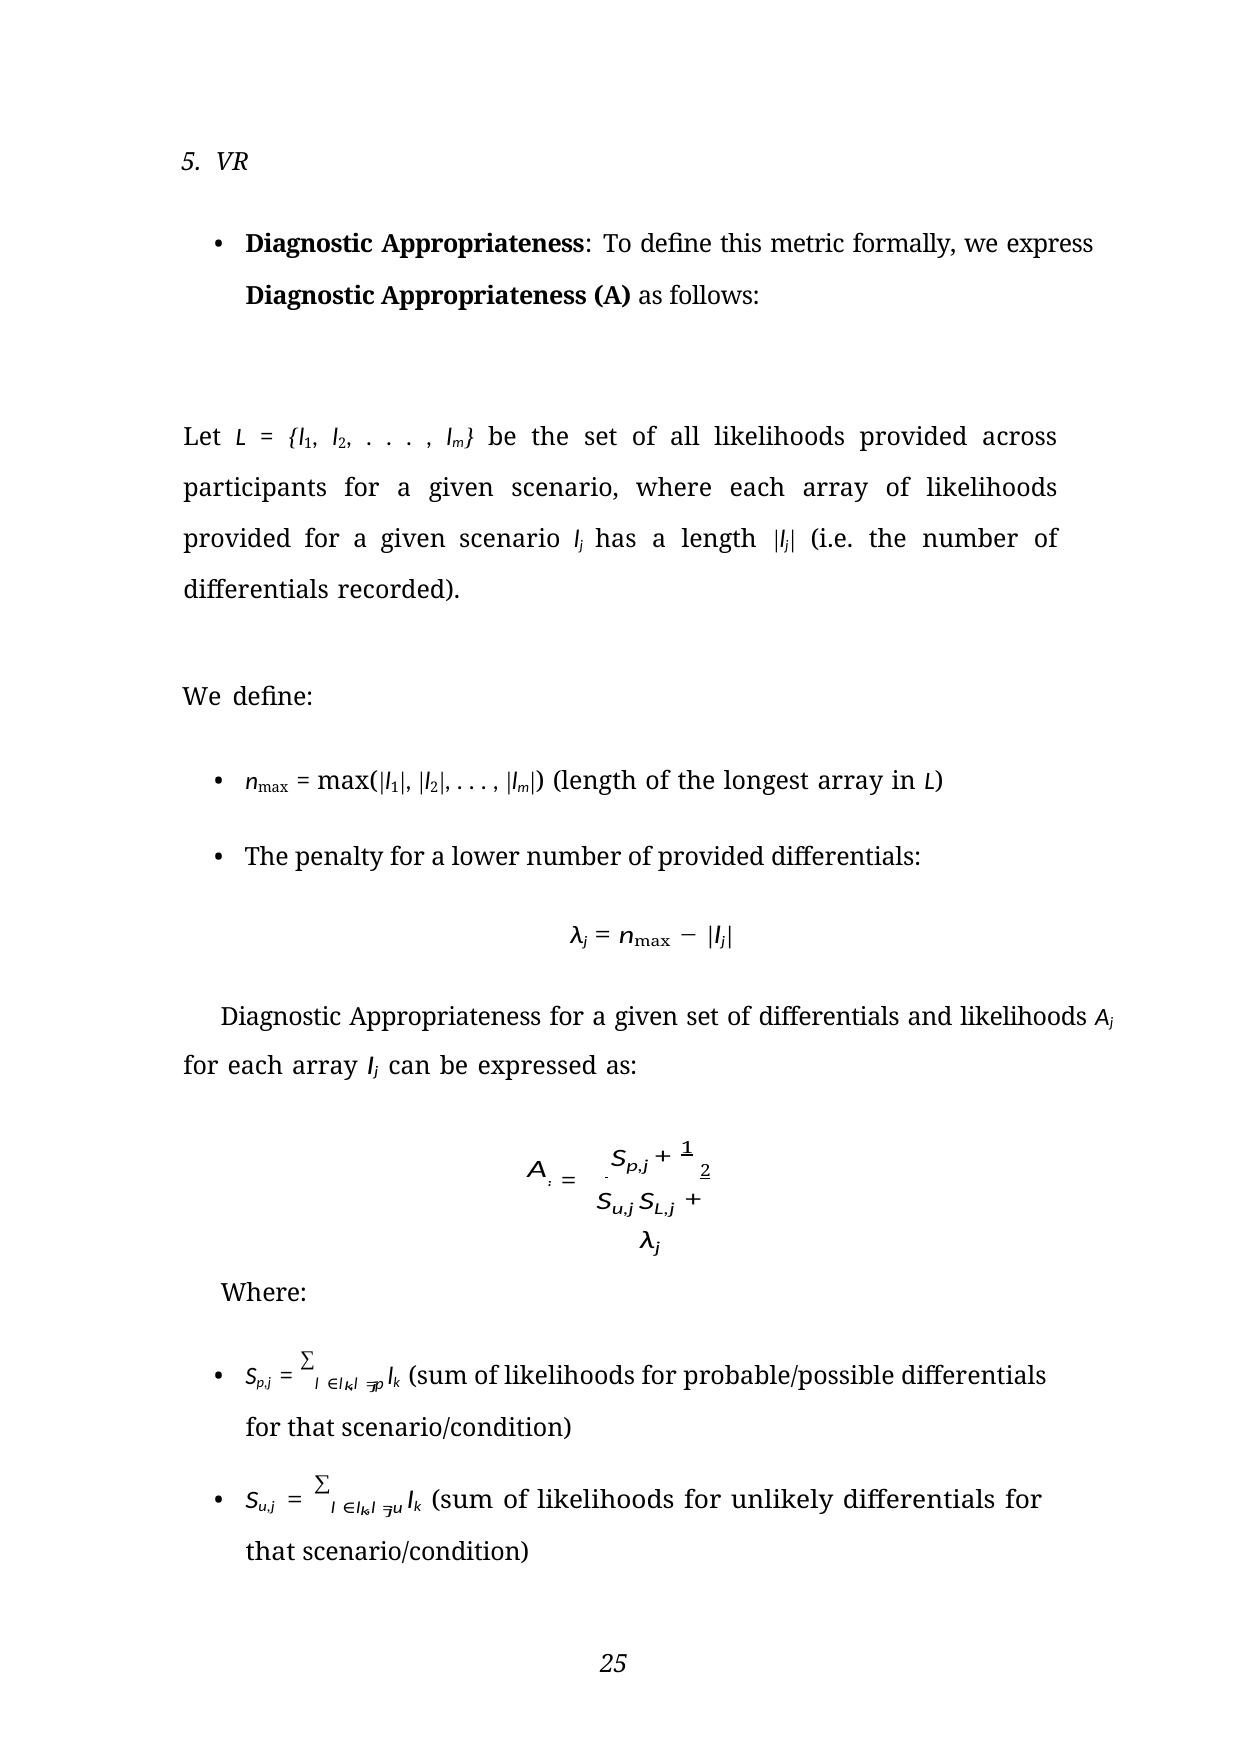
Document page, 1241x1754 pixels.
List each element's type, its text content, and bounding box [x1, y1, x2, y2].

text for each array lj can be expressed as: [183, 1048, 1240, 1082]
list nmax = max(|l1|, |l2|, . . . , |lm|) (length of the longest array in L) [214, 763, 1240, 797]
list The penalty for a lower number of provided differentials: [214, 839, 1240, 873]
text We define: [182, 679, 1240, 713]
text Diagnostic Appropriateness for a given set of differentials and likelihoods Aj [220, 998, 1240, 1032]
text λj = nmax − |lj| [177, 917, 1126, 951]
text Sp,j + 1 Su,j SL,j + λj [590, 1135, 709, 1260]
list Diagnostic Appropriateness: To define this metric formally, we express [214, 226, 1240, 260]
text Where: [220, 1274, 1240, 1308]
list Su,j = ∑l ∈l ,l =u lk (sum of likelihoods for unlikely differentials for that scenario/condition) [214, 1470, 1058, 1568]
text Diagnostic Appropriateness (A) as follows: [245, 277, 1240, 311]
text Let L = {l1, l2, . . . , lm} be the set of all likelihoods provided across participants for a given scenario, where each array of likelihoods provided for a given scenario lj has a length |lj| (i.e. the number of differentials recorded). [183, 418, 1058, 606]
list Sp,j = ∑l ∈l ,l =p lk (sum of likelihoods for probable/possible differentials for that scenario/condition) [214, 1346, 1058, 1444]
